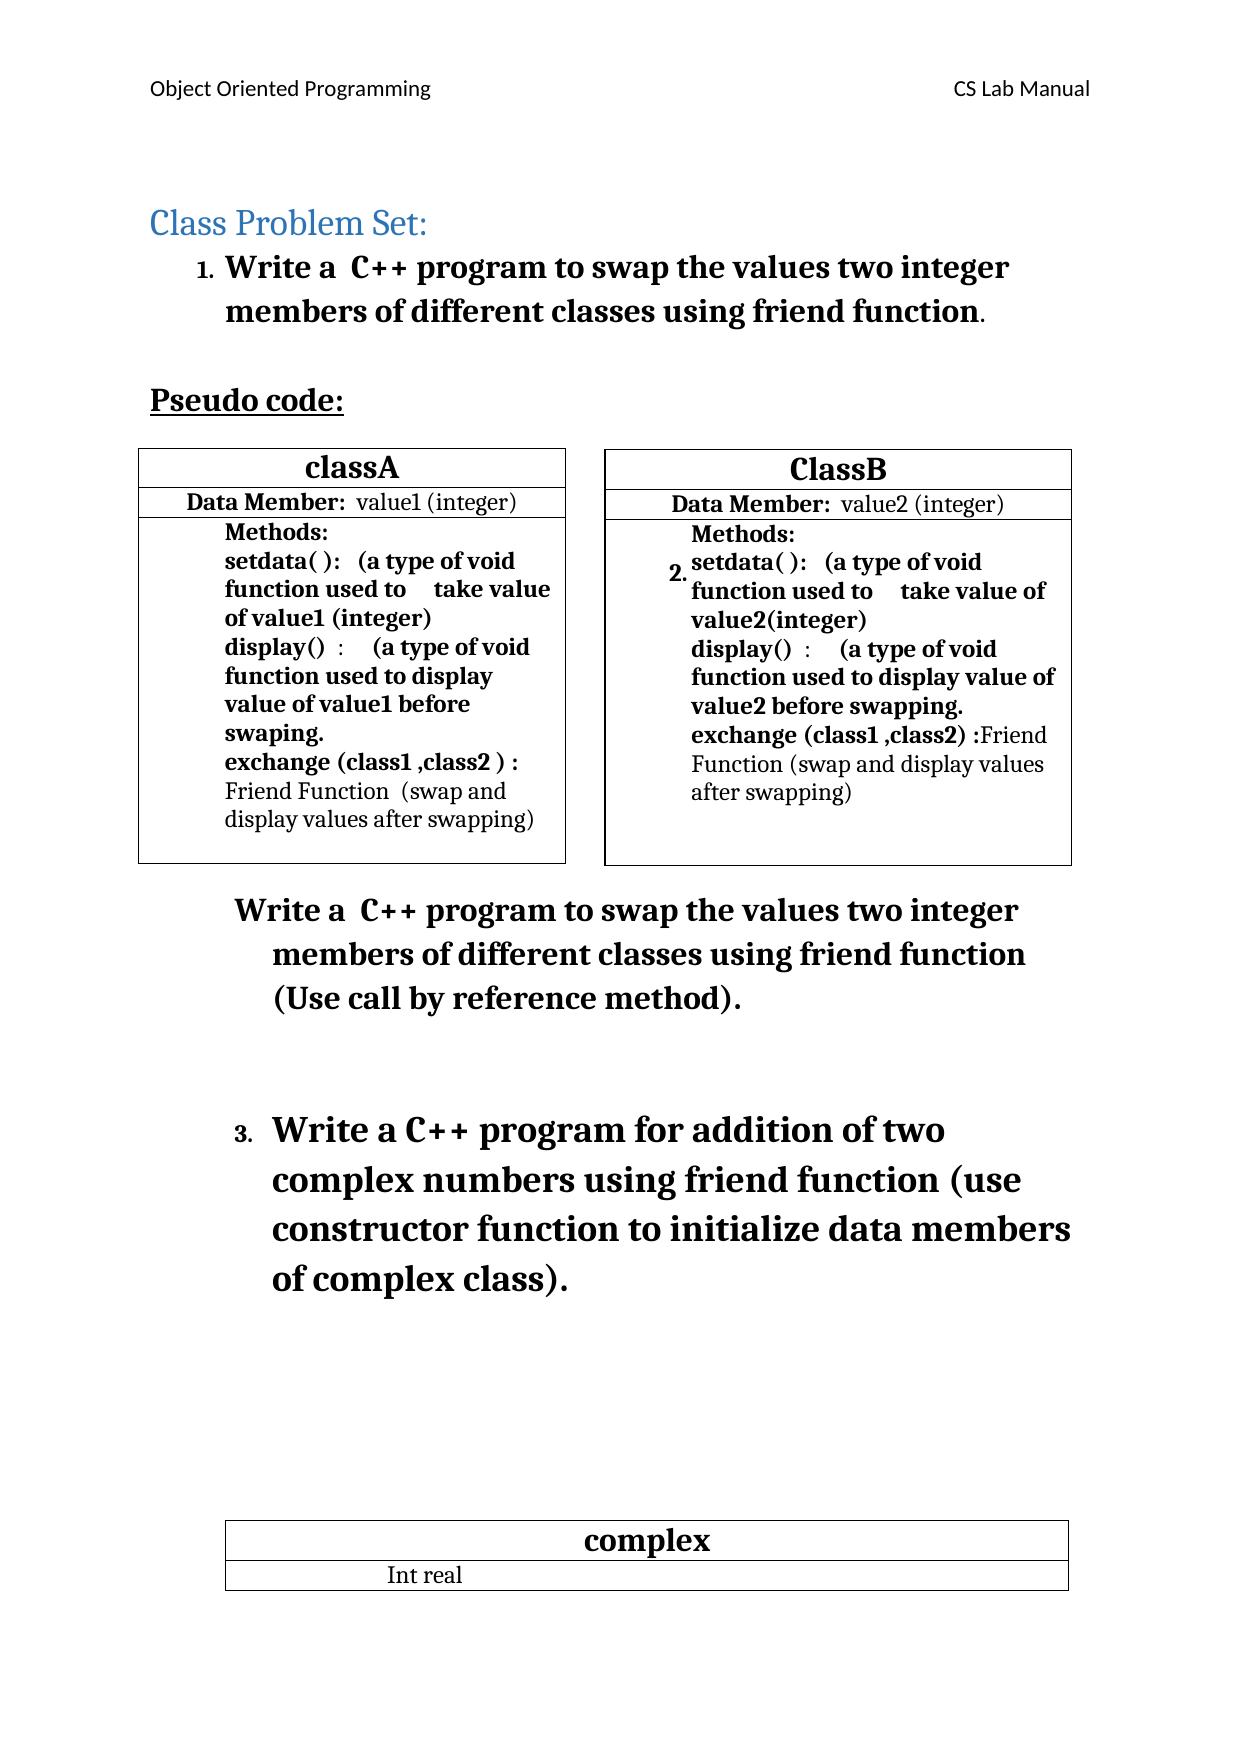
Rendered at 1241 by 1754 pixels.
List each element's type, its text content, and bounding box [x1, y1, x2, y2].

table_cell Methods: setdata( ): (a type of void function used to take value of value1 (integer) display() : (a type of void function used to display value of value1 before swaping. exchange (class1 ,class2 ) : Friend Function (swap and display values after swapping) [139, 518, 565, 863]
table_cell Data Member: value2 (integer) [606, 490, 1071, 518]
list Write a C++ program to swap the values two integer members of different classes using friend function (Use call by reference method). [234, 552, 1090, 1017]
subtitle Class Problem Set: [150, 202, 1090, 245]
list Write a C++ program to swap the values two integer members of different classes using friend function. [197, 248, 1090, 331]
table_cell Methods: setdata( ): (a type of void function used to take value of value2(integer) display() : (a type of void function used to display value of value2 before swapping. exchange (class1 ,class2) :Friend Function (swap and display values after swapping) [606, 520, 1071, 864]
table_header classA [139, 449, 565, 487]
list Write a C++ program for addition of two complex numbers using friend function (use constructor function to initialize data members of complex class). [234, 1109, 1090, 1301]
text Pseudo code: [150, 382, 1090, 420]
table_header ClassB [606, 450, 1071, 489]
table_cell Data Member: value1 (integer) [139, 488, 565, 517]
table_cell Int real Int img [226, 1561, 1068, 1590]
table_header complex [226, 1521, 1068, 1560]
